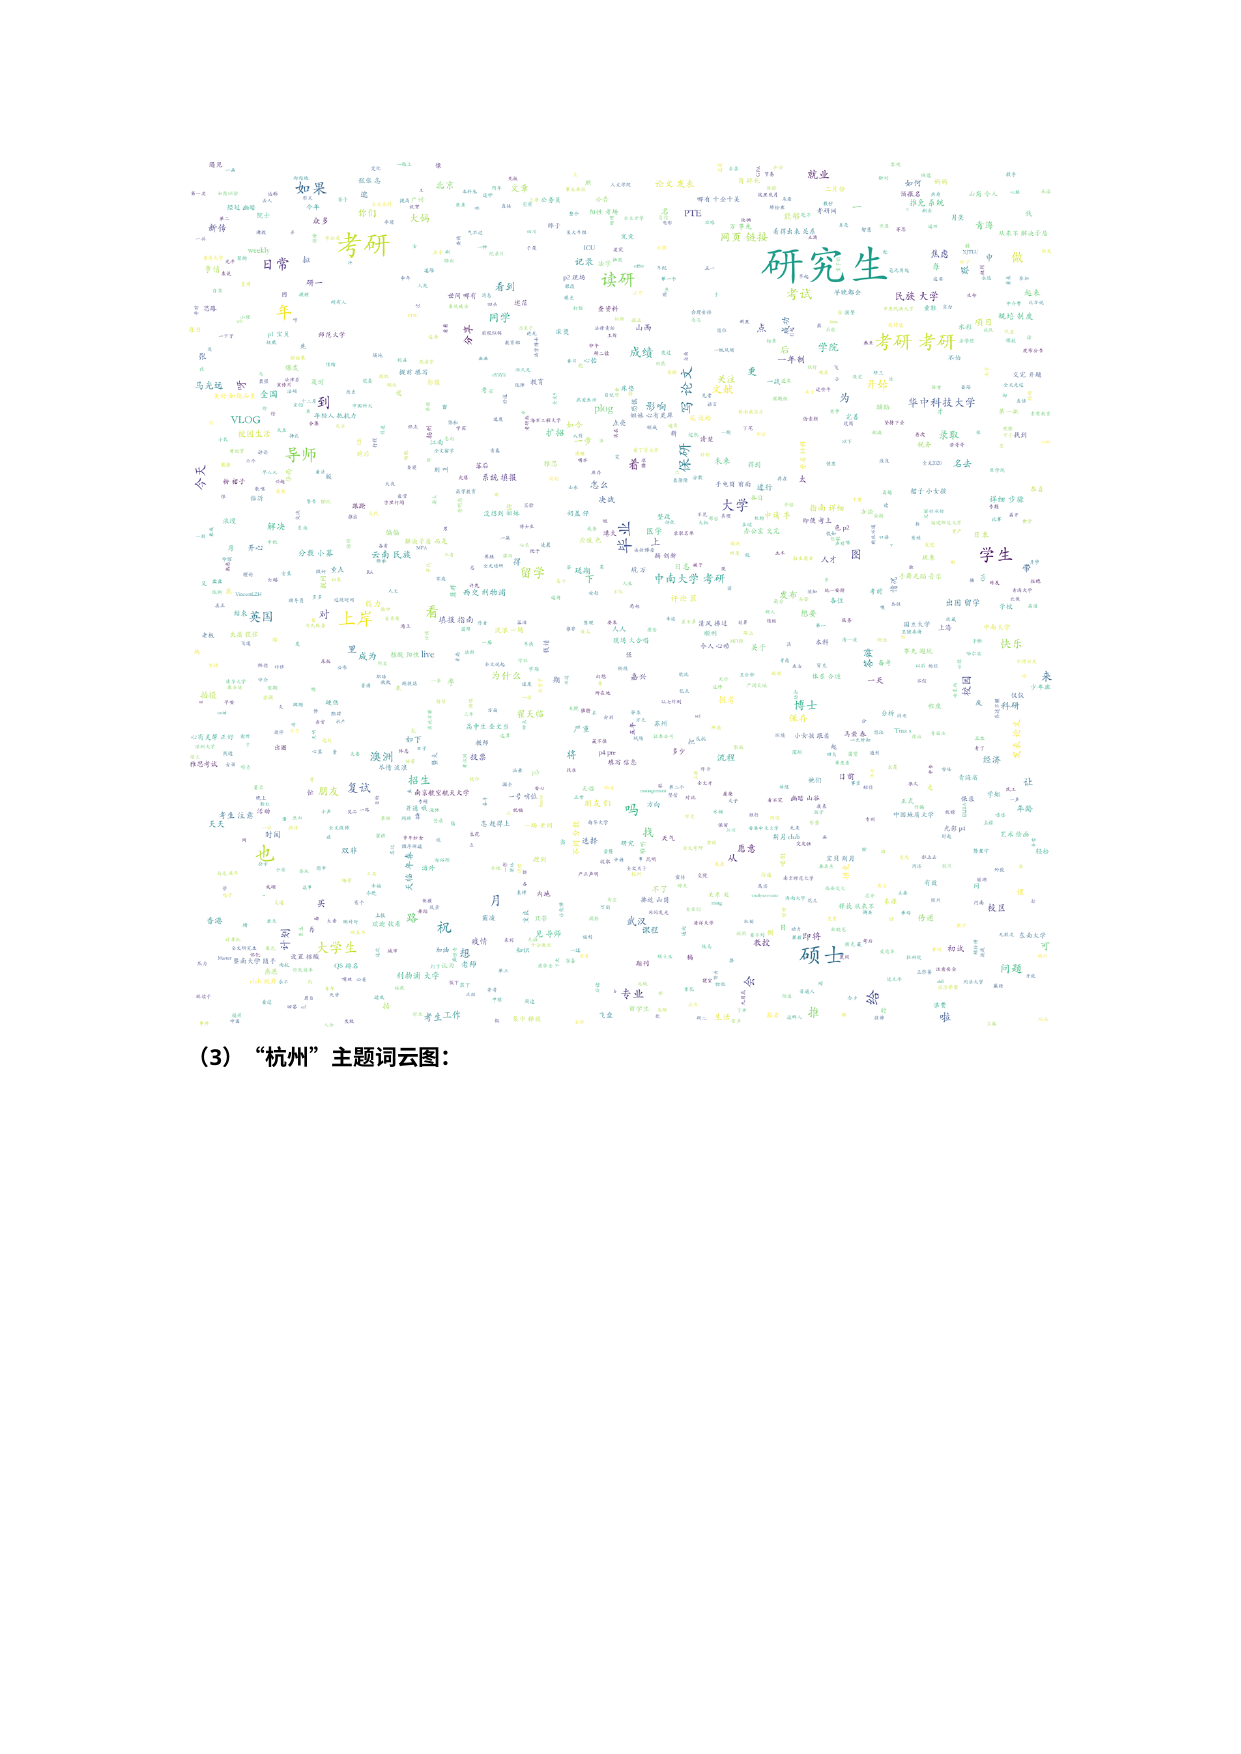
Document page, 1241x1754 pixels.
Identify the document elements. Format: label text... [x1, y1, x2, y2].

picture [187, 162, 1053, 1028]
text （3）“杭州”主题词云图： [187, 1039, 1053, 1072]
